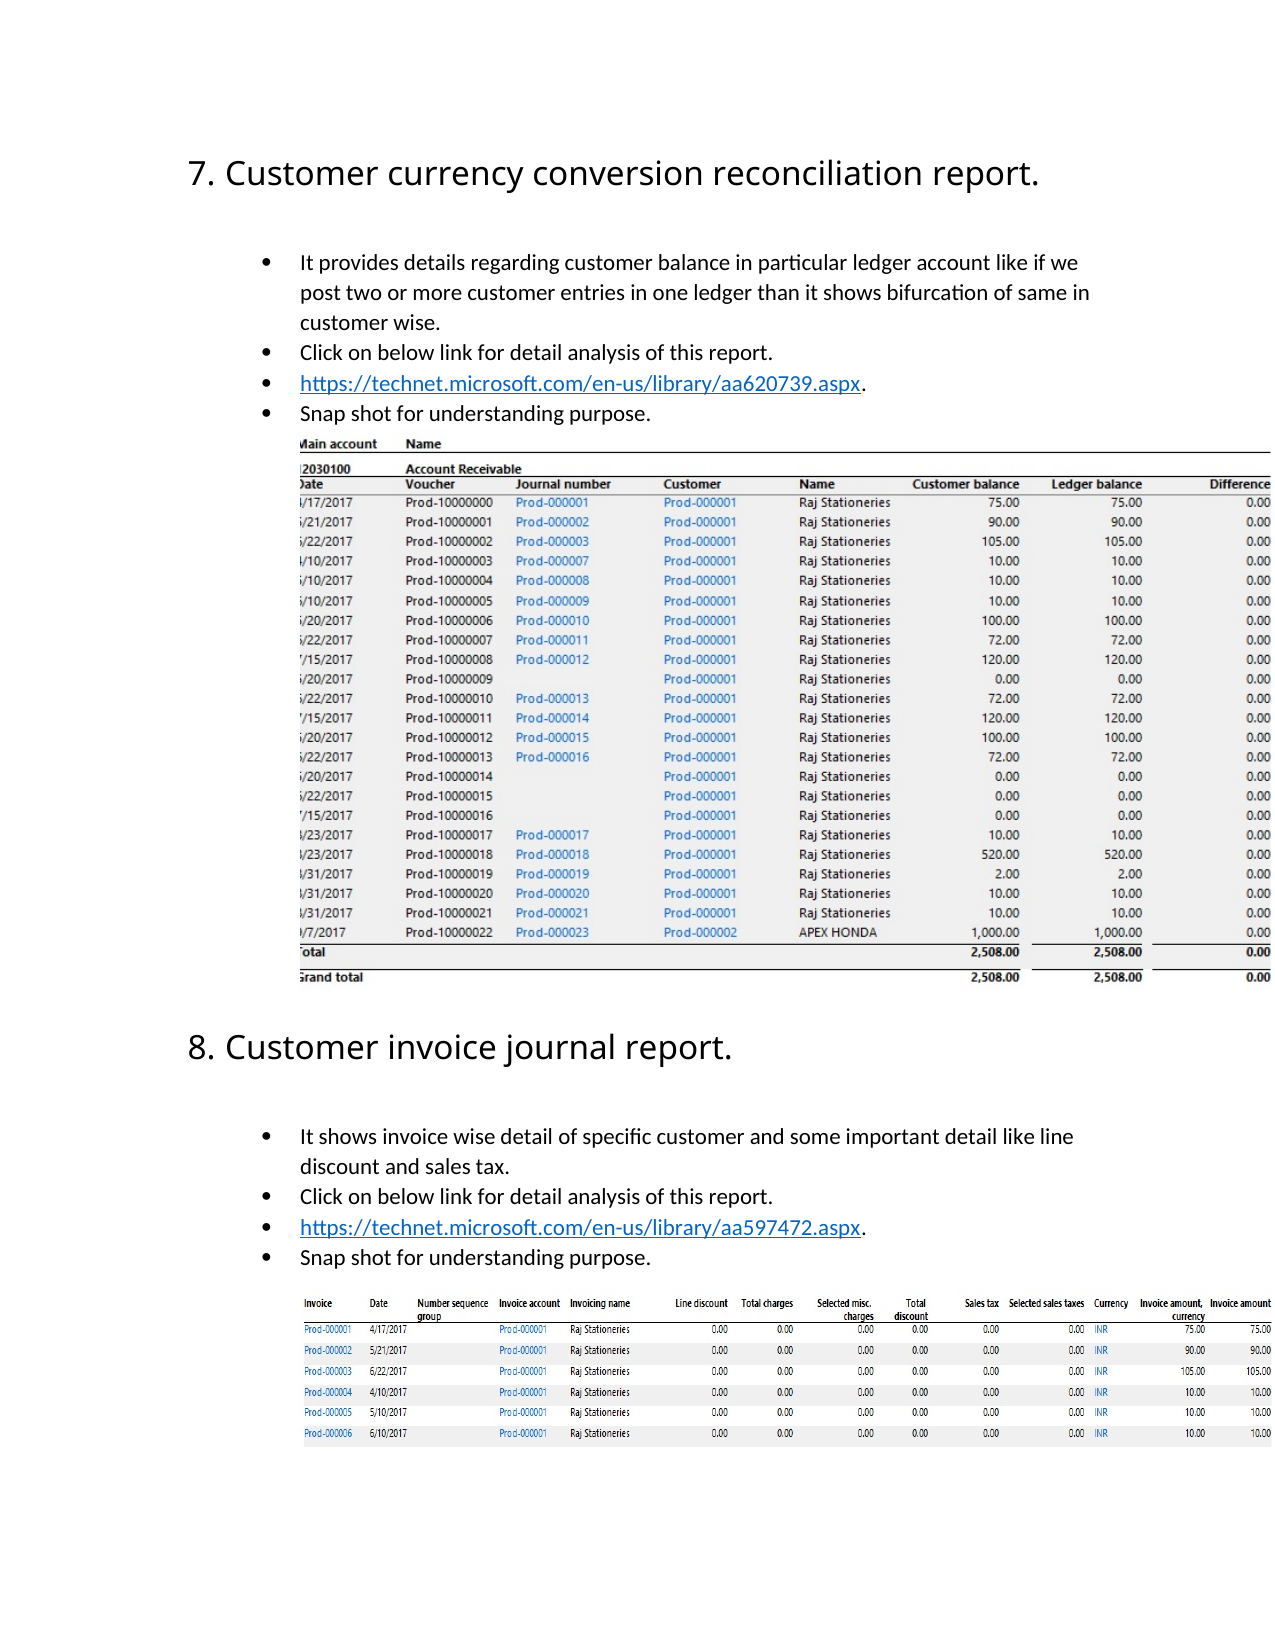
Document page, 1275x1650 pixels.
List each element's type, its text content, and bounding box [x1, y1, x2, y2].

picture [300, 429, 1274, 992]
picture [300, 1273, 1274, 1447]
list Click on below link for detail analysis of this report. [262, 1182, 1125, 1211]
list Customer invoice journal report. [187, 1024, 1125, 1069]
list Snap shot for understanding purpose. [262, 399, 1125, 427]
list It shows invoice wise detail of specific customer and some important detail like line discount and sales tax. [262, 1122, 1125, 1180]
list It provides details regarding customer balance in particular ledger account like if we post two or more customer entries in one ledger than it shows bifurcation of same in customer wise. [262, 248, 1125, 336]
list Click on below link for detail analysis of this report. [262, 338, 1125, 367]
list https://technet.microsoft.com/en-us/library/aa597472.aspx. [262, 1213, 1125, 1241]
list Snap shot for understanding purpose. [262, 1243, 1125, 1271]
list Customer currency conversion reconciliation report. [187, 150, 1125, 195]
list https://technet.microsoft.com/en-us/library/aa620739.aspx. [262, 369, 1125, 397]
